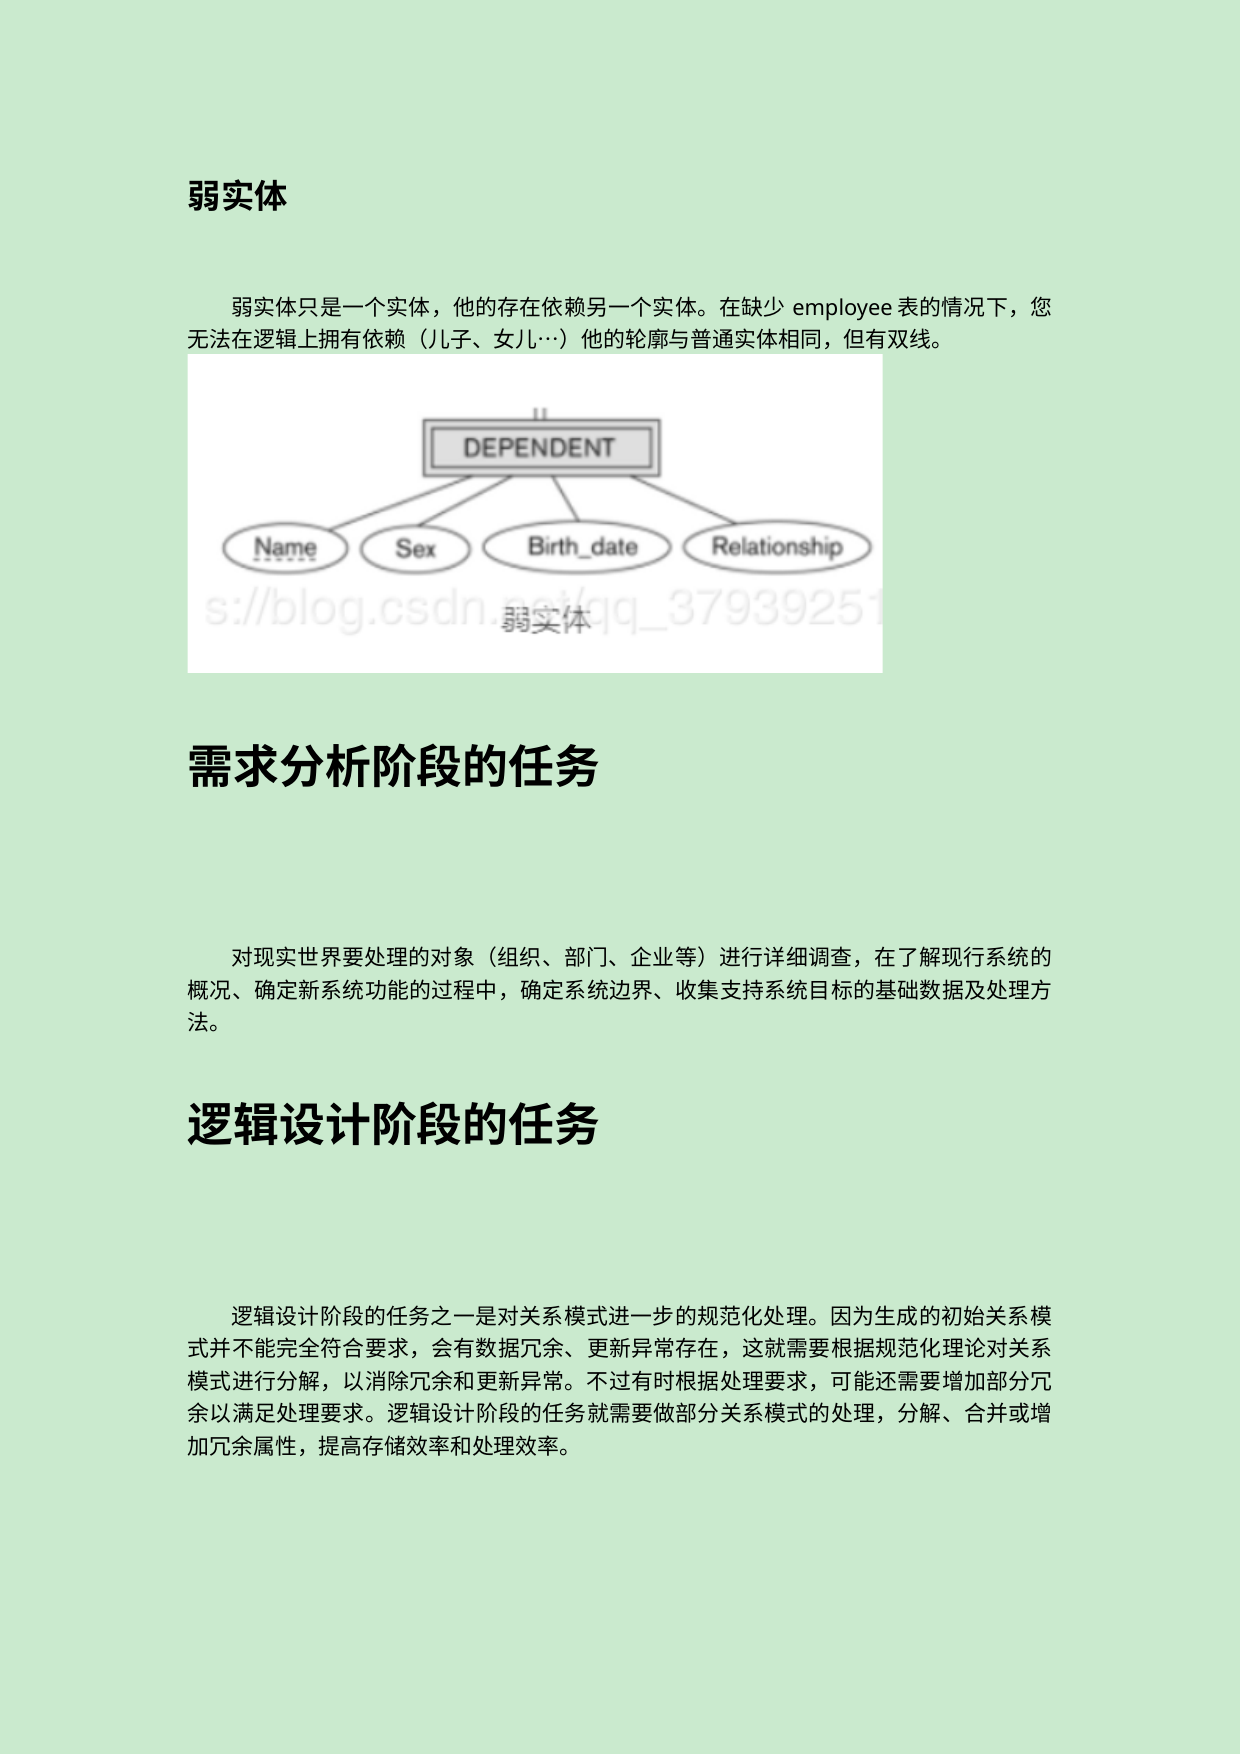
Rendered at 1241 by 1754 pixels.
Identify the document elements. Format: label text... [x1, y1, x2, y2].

picture [187, 354, 883, 673]
subtitle 需求分析阶段的任务 [187, 714, 1053, 812]
subtitle 弱实体 [187, 162, 1053, 227]
text 弱实体只是一个实体，他的存在依赖另一个实体。在缺少employee表的情况下，您无法在逻辑上拥有依赖（儿子、女儿…）他的轮廓与普通实体相同，但有双线。 [187, 289, 1053, 354]
text 逻辑设计阶段的任务之一是对关系模式进一步的规范化处理。因为生成的初始关系模式并不能完全符合要求，会有数据冗余、更新异常存在，这就需要根据规范化理论对关系模式进行分解，以消除冗余和更新异常。不过有时根据处理要求，可能还需要增加部分冗余以满足处理要求。逻辑设计阶段的任务就需要做部分关系模式的处理，分解、合并或增加冗余属性，提高存储效率和处理效率。 [187, 1298, 1053, 1461]
text 对现实世界要处理的对象（组织、部门、企业等）进行详细调查，在了解现行系统的概况、确定新系统功能的过程中，确定系统边界、收集支持系统目标的基础数据及处理方法。 [187, 940, 1053, 1037]
subtitle 逻辑设计阶段的任务 [187, 1073, 1053, 1170]
